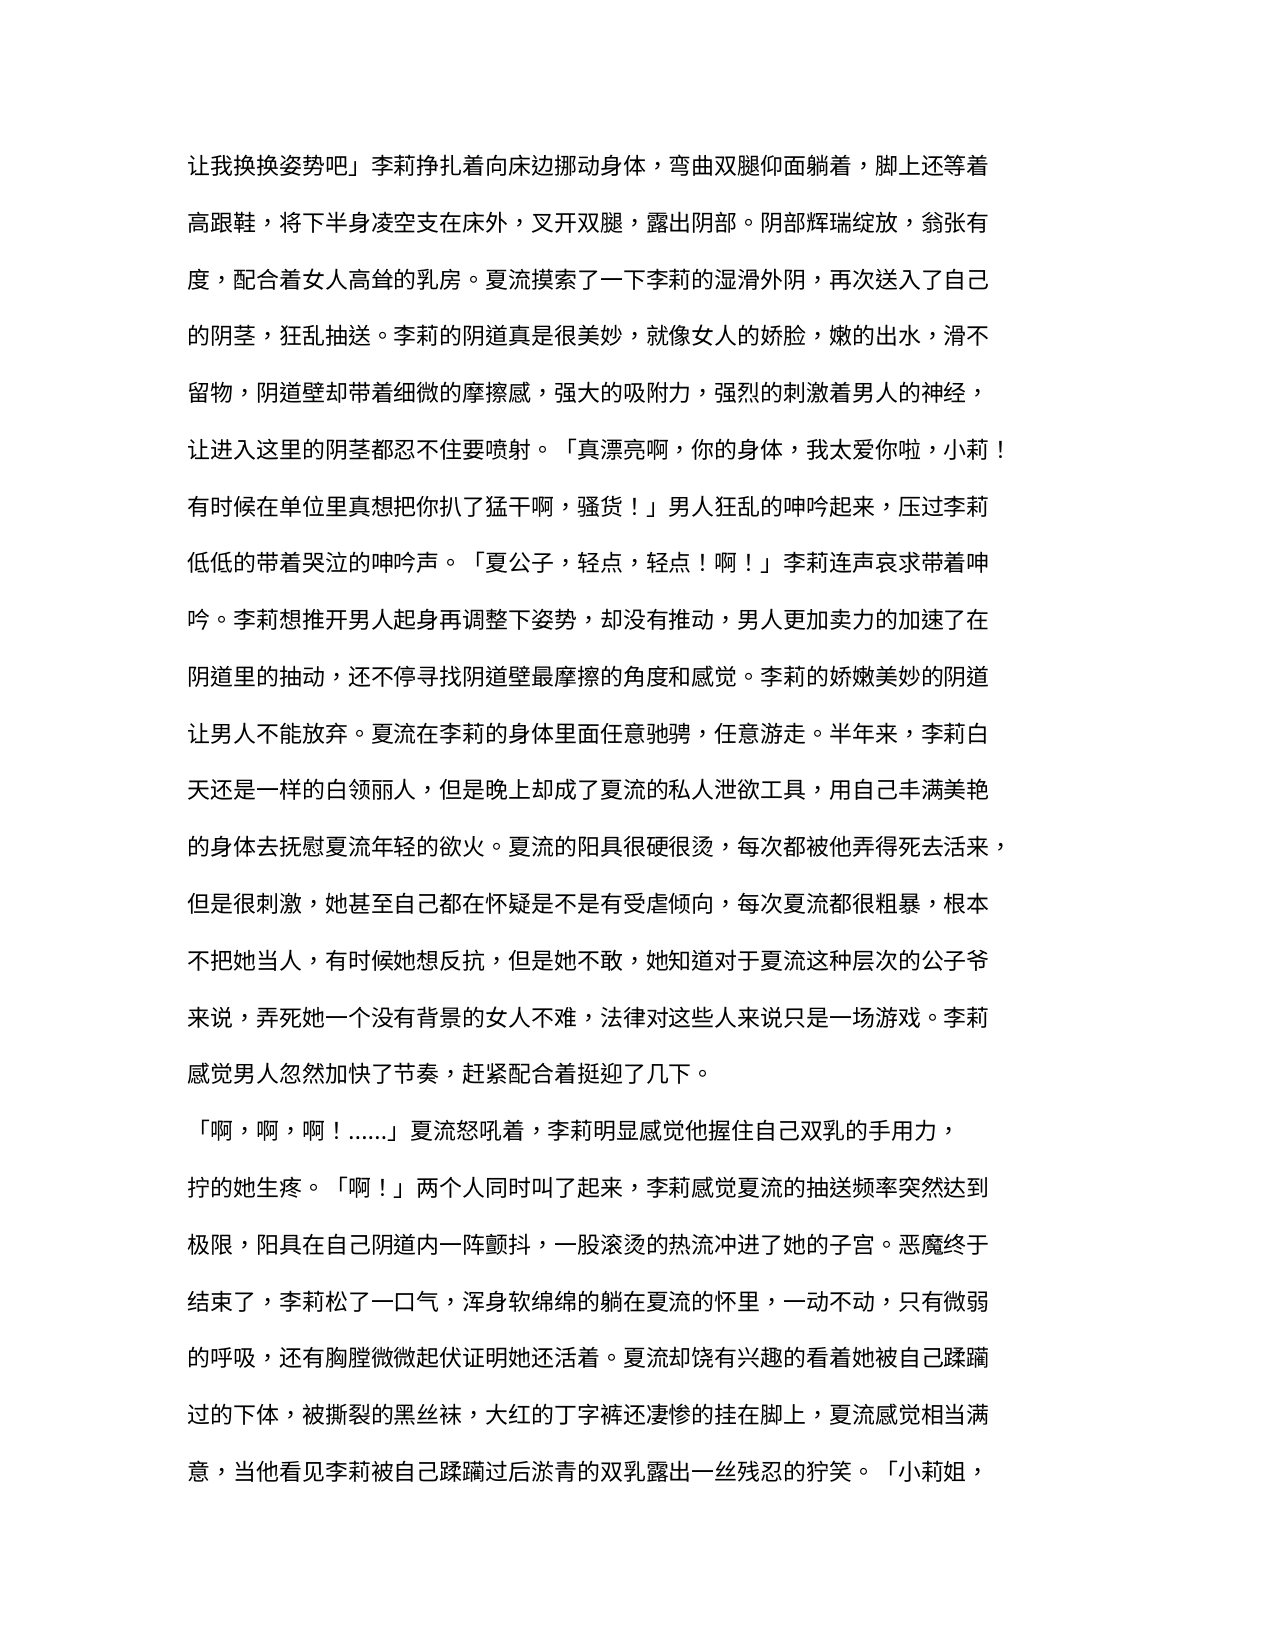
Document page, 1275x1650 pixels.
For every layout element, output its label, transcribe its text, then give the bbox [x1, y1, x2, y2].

text 度，配合着女人高耸的乳房。夏流摸索了一下李莉的湿滑外阴，再次送入了自己 [187, 263, 1087, 295]
text 感觉男人忽然加快了节奏，赶紧配合着挺迎了几下。 [187, 1058, 1087, 1089]
text 「啊，啊，啊！……」夏流怒吼着，李莉明显感觉他握住自己双乳的手用力， [187, 1115, 1087, 1146]
text 的阴茎，狂乱抽送。李莉的阴道真是很美妙，就像女人的娇脸，嫩的出水，滑不 [187, 320, 1087, 352]
text 的身体去抚慰夏流年轻的欲火。夏流的阳具很硬很烫，每次都被他弄得死去活来， [187, 831, 1087, 862]
text 阴道里的抽动，还不停寻找阴道壁最摩擦的角度和感觉。李莉的娇嫩美妙的阴道 [187, 661, 1087, 692]
text 让进入这里的阴茎都忍不住要喷射。「真漂亮啊，你的身体，我太爱你啦，小莉！ [187, 434, 1087, 465]
text 高跟鞋，将下半身凌空支在床外，叉开双腿，露出阴部。阴部辉瑞绽放，翁张有 [187, 207, 1087, 238]
text 拧的她生疼。「啊！」两个人同时叫了起来，李莉感觉夏流的抽送频率突然达到 [187, 1172, 1087, 1203]
text 极限，阳具在自己阴道内一阵颤抖，一股滚烫的热流冲进了她的子宫。恶魔终于 [187, 1229, 1087, 1260]
text 不把她当人，有时候她想反抗，但是她不敢，她知道对于夏流这种层次的公子爷 [187, 945, 1087, 976]
text 低低的带着哭泣的呻吟声。「夏公子，轻点，轻点！啊！」李莉连声哀求带着呻 [187, 547, 1087, 579]
text 让我换换姿势吧」李莉挣扎着向床边挪动身体，弯曲双腿仰面躺着，脚上还等着 [187, 150, 1087, 181]
text 意，当他看见李莉被自己蹂躏过后淤青的双乳露出一丝残忍的狞笑。「小莉姐， [187, 1456, 1087, 1487]
text 但是很刺激，她甚至自己都在怀疑是不是有受虐倾向，每次夏流都很粗暴，根本 [187, 888, 1087, 919]
text 让男人不能放弃。夏流在李莉的身体里面任意驰骋，任意游走。半年来，李莉白 [187, 718, 1087, 749]
text 过的下体，被撕裂的黑丝袜，大红的丁字裤还凄惨的挂在脚上，夏流感觉相当满 [187, 1399, 1087, 1430]
text 来说，弄死她一个没有背景的女人不难，法律对这些人来说只是一场游戏。李莉 [187, 1002, 1087, 1033]
text 留物，阴道壁却带着细微的摩擦感，强大的吸附力，强烈的刺激着男人的神经， [187, 377, 1087, 408]
text 的呼吸，还有胸膛微微起伏证明她还活着。夏流却饶有兴趣的看着她被自己蹂躏 [187, 1342, 1087, 1373]
text 结束了，李莉松了一口气，浑身软绵绵的躺在夏流的怀里，一动不动，只有微弱 [187, 1285, 1087, 1317]
text 天还是一样的白领丽人，但是晚上却成了夏流的私人泄欲工具，用自己丰满美艳 [187, 774, 1087, 806]
text 有时候在单位里真想把你扒了猛干啊，骚货！」男人狂乱的呻吟起来，压过李莉 [187, 491, 1087, 522]
text 吟。李莉想推开男人起身再调整下姿势，却没有推动，男人更加卖力的加速了在 [187, 604, 1087, 635]
